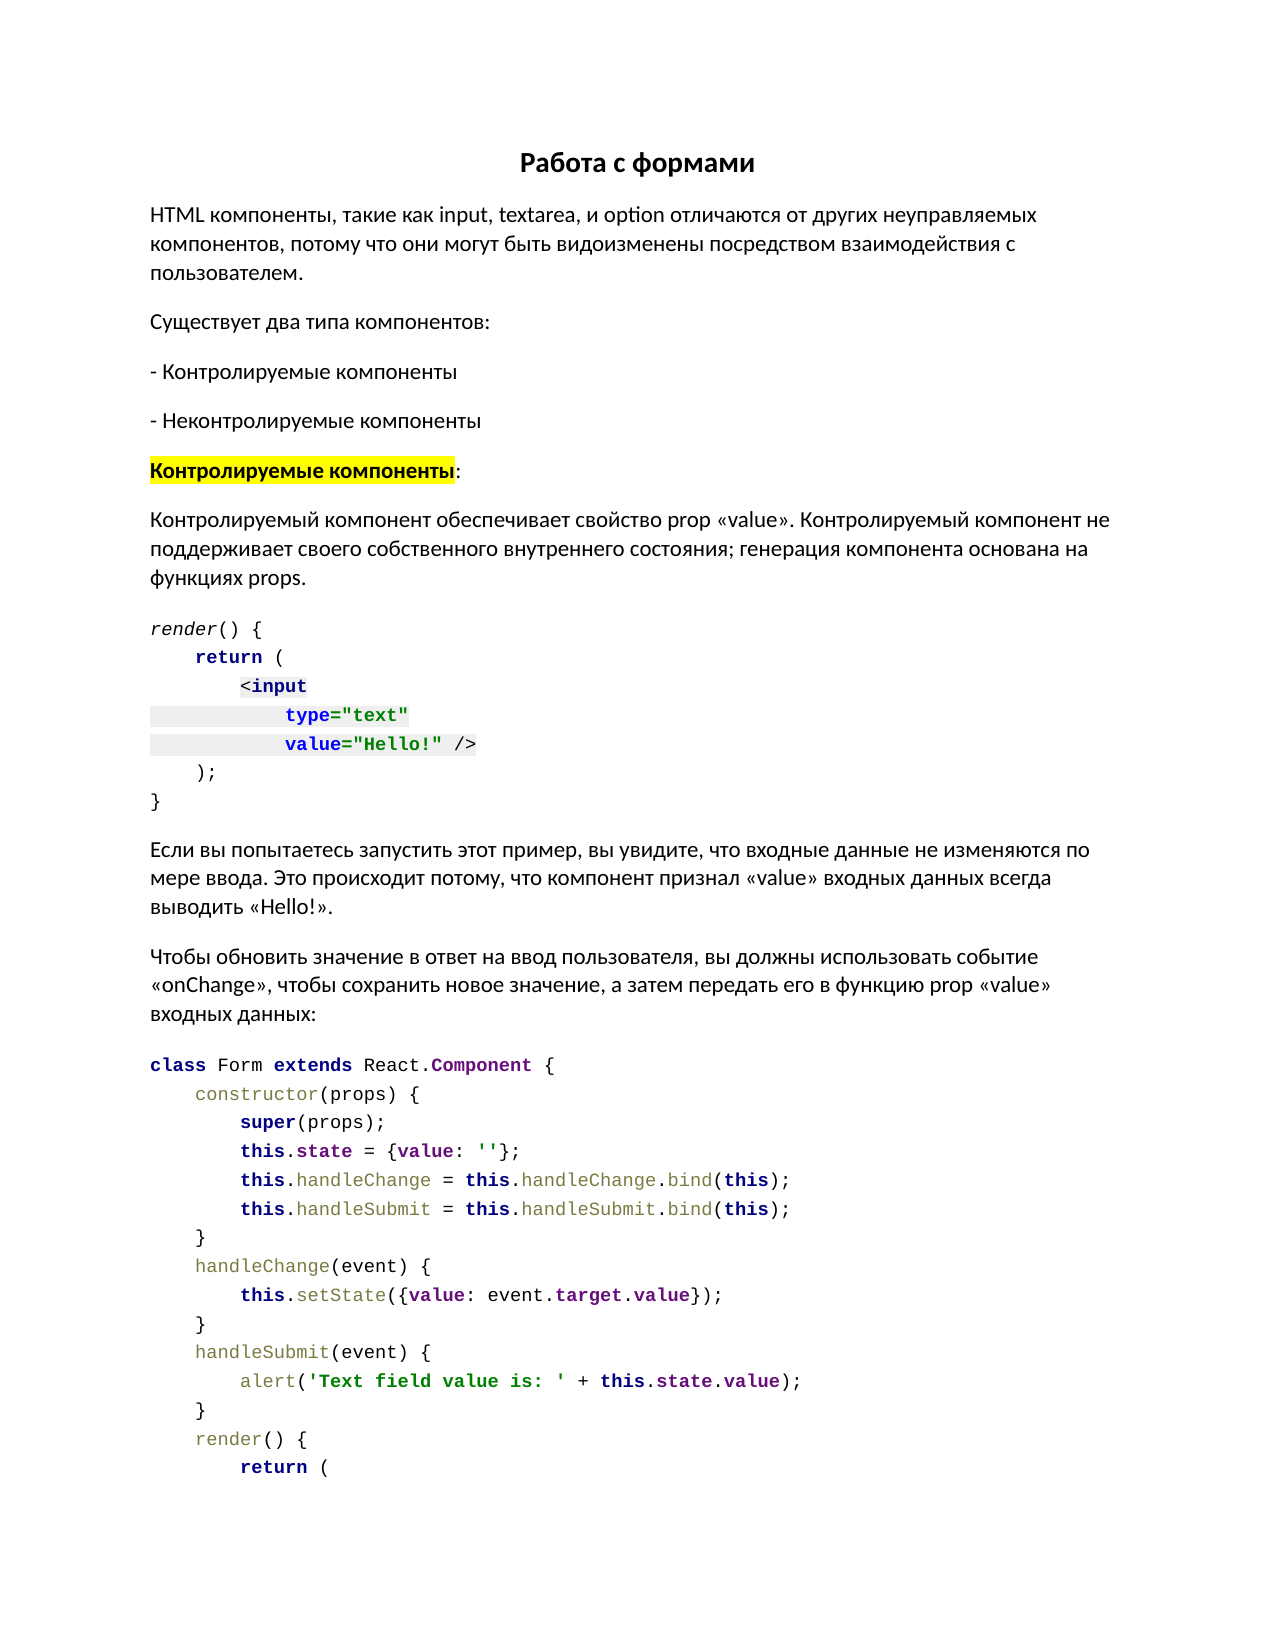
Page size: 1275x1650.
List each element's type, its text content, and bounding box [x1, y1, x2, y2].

text Если вы попытаетесь запустить этот пример, вы увидите, что входные данные не изменяются по мере ввода. Это происходит потому, что компонент признал «value» входных данных всегда выводить «Hello!». [150, 834, 1125, 920]
text Чтобы обновить значение в ответ на ввод пользователя, вы должны использовать событие «onChange», чтобы сохранить новое значение, а затем передать его в функцию prop «value» входных данных: [150, 941, 1125, 1027]
text Контролируемые компоненты: [150, 455, 1125, 484]
text Контролируемый компонент обеспечивает свойство prop «value». Контролируемый компонент не поддерживает своего собственного внутреннего состояния; генерация компонента основана на функциях props. [150, 505, 1125, 591]
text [150, 1048, 1125, 1479]
text Существует два типа компонентов: [150, 307, 1125, 335]
text Работа с формами [150, 150, 1125, 179]
text - Контролируемые компоненты [150, 356, 1125, 385]
text - Неконтролируемые компоненты [150, 406, 1125, 434]
text HTML компоненты, такие как input, textarea, и option отличаются от других неуправляемых компонентов, потому что они могут быть видоизменены посредством взаимодействия с пользователем. [150, 199, 1125, 286]
text render() { return ( <input type="text" value="Hello!" /> ); } [150, 612, 1125, 813]
